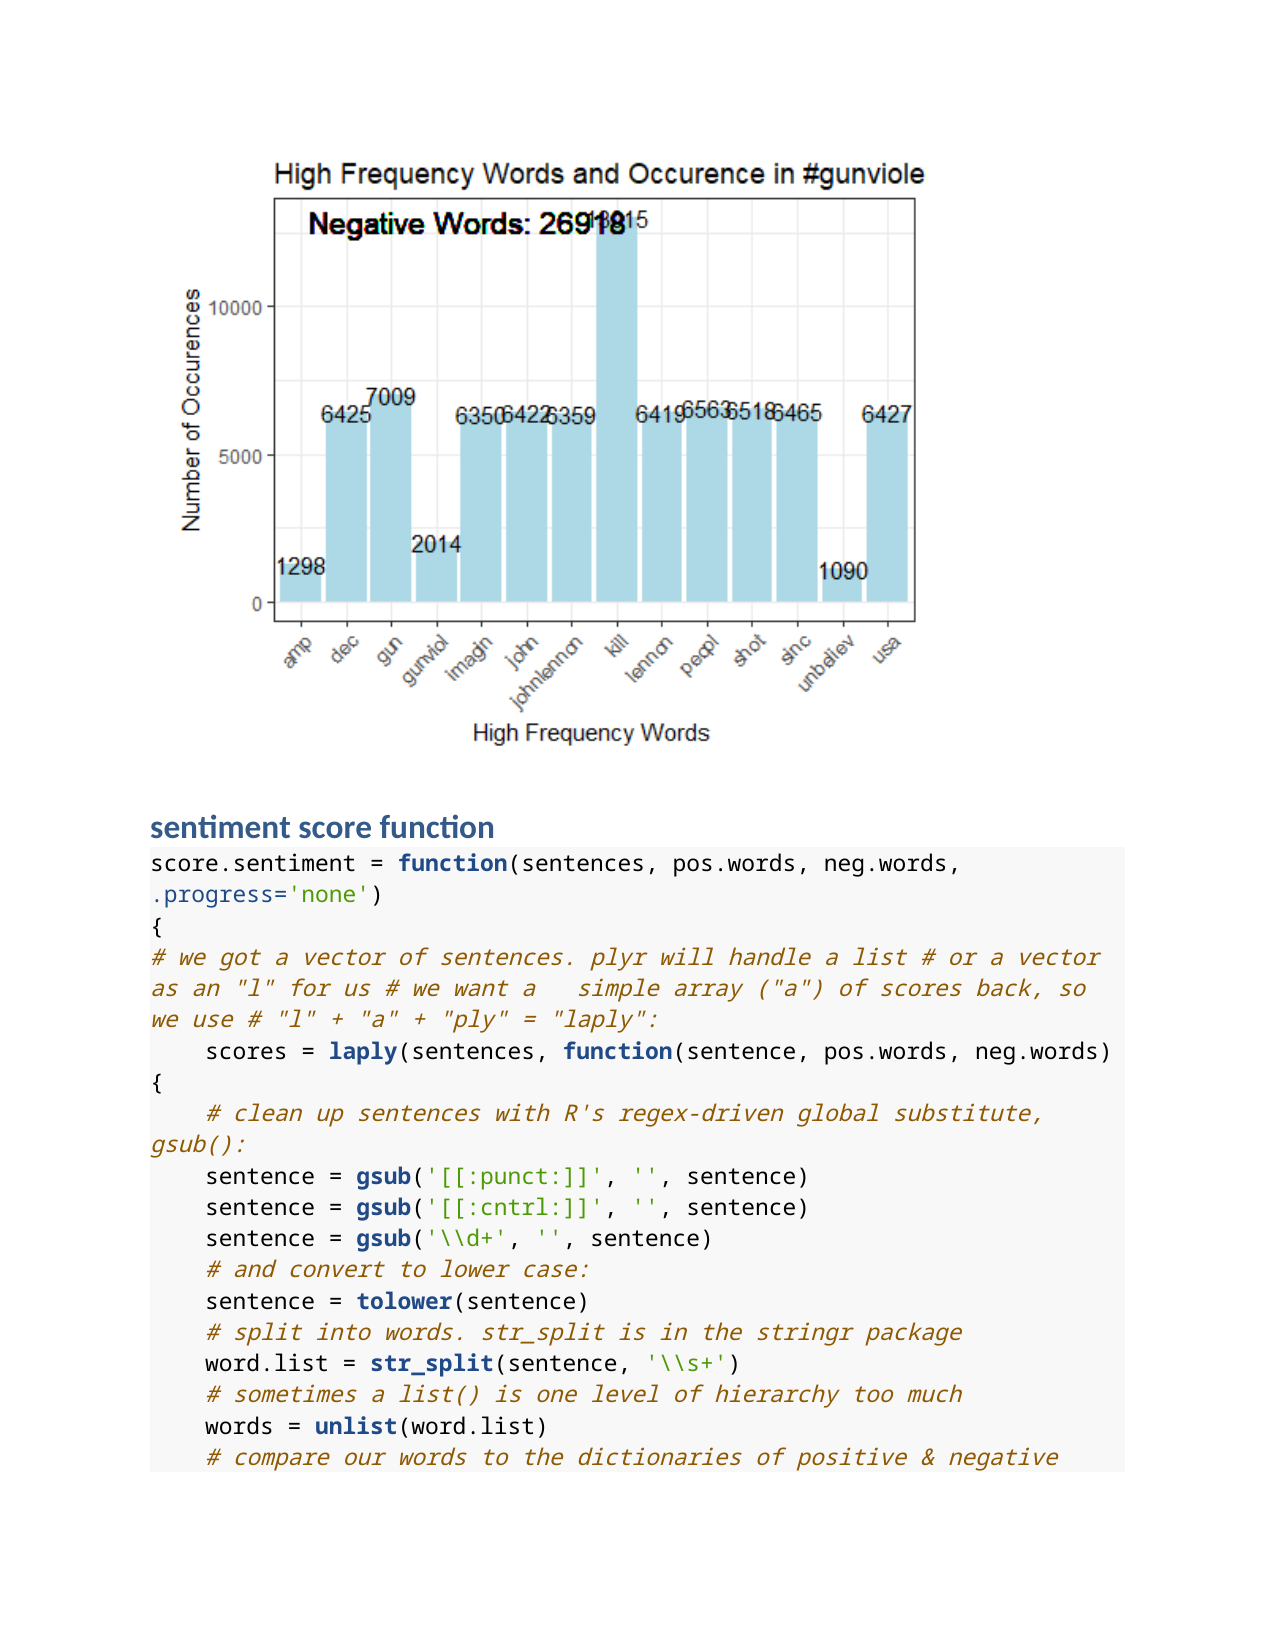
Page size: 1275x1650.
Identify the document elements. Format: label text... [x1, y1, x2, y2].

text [150, 847, 1125, 1472]
picture [168, 150, 927, 757]
subtitle sentiment score function [150, 806, 1125, 847]
